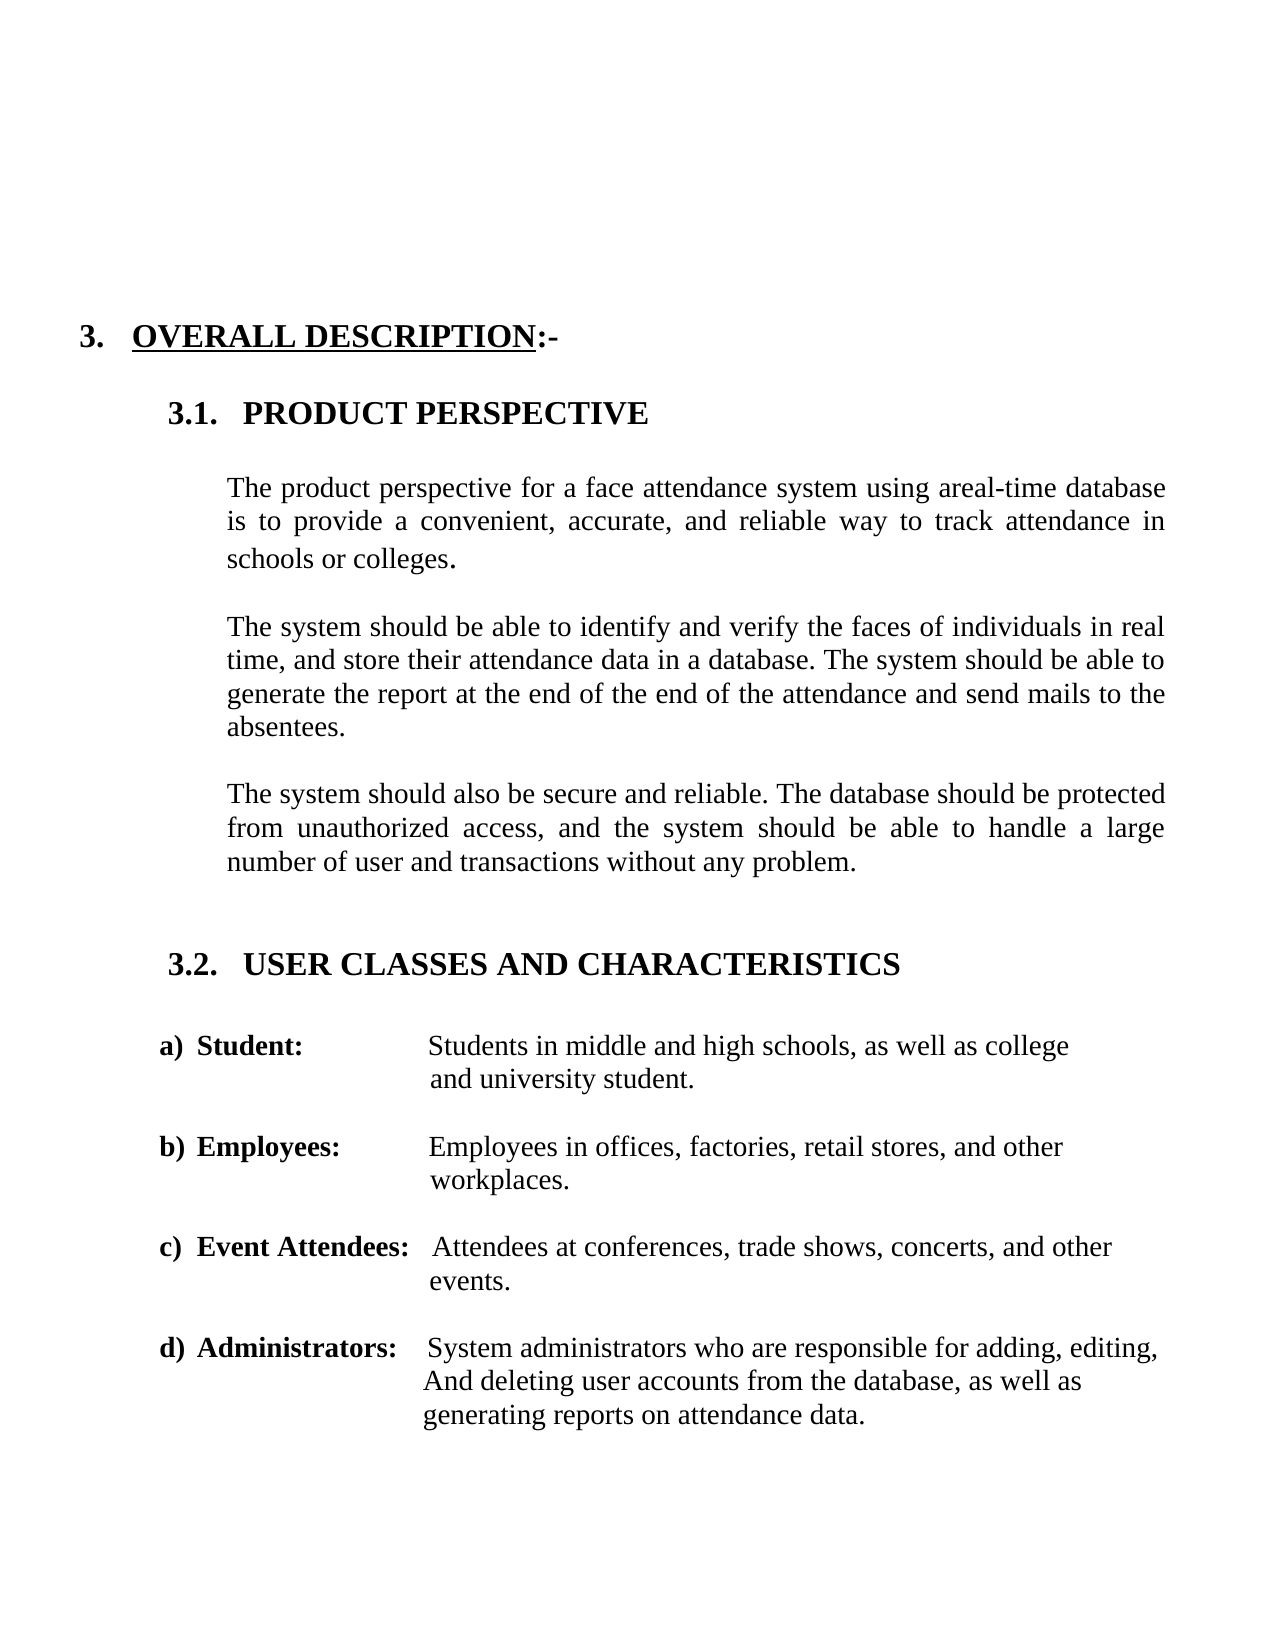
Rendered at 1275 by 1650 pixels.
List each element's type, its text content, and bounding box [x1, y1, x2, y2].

list The system should also be secure and reliable. The database should be protected from unauthorized access, and the system should be able to handle a large number of user and transactions without any problem. [227, 777, 1167, 877]
text events. [79, 1263, 1167, 1296]
list The system should be able to identify and verify the faces of individuals in real time, and store their attendance data in a database. The system should be able to generate the report at the end of the end of the attendance and send mails to the absentees. [227, 609, 1167, 743]
list PRODUCT PERSPECTIVE [168, 393, 1167, 432]
list Employees: Employees in offices, factories, retail stores, and other [159, 1129, 1167, 1162]
list The product perspective for a face attendance system using areal-time database is to provide a convenient, accurate, and reliable way to track attendance in schools or colleges. [227, 470, 1167, 575]
list Administrators: System administrators who are responsible for adding, editing, [159, 1330, 1167, 1363]
list Student: Students in middle and high schools, as well as college [159, 1028, 1167, 1062]
list Event Attendees: Attendees at conferences, trade shows, concerts, and other [159, 1229, 1167, 1263]
list USER CLASSES AND CHARACTERISTICS [168, 944, 1167, 983]
list OVERALL DESCRIPTION:- [79, 317, 1167, 355]
list workplaces. [197, 1162, 1167, 1196]
list generating reports on attendance data. [197, 1397, 1167, 1431]
list And deleting user accounts from the database, as well as [197, 1363, 1167, 1397]
list and university student. [197, 1062, 1167, 1095]
